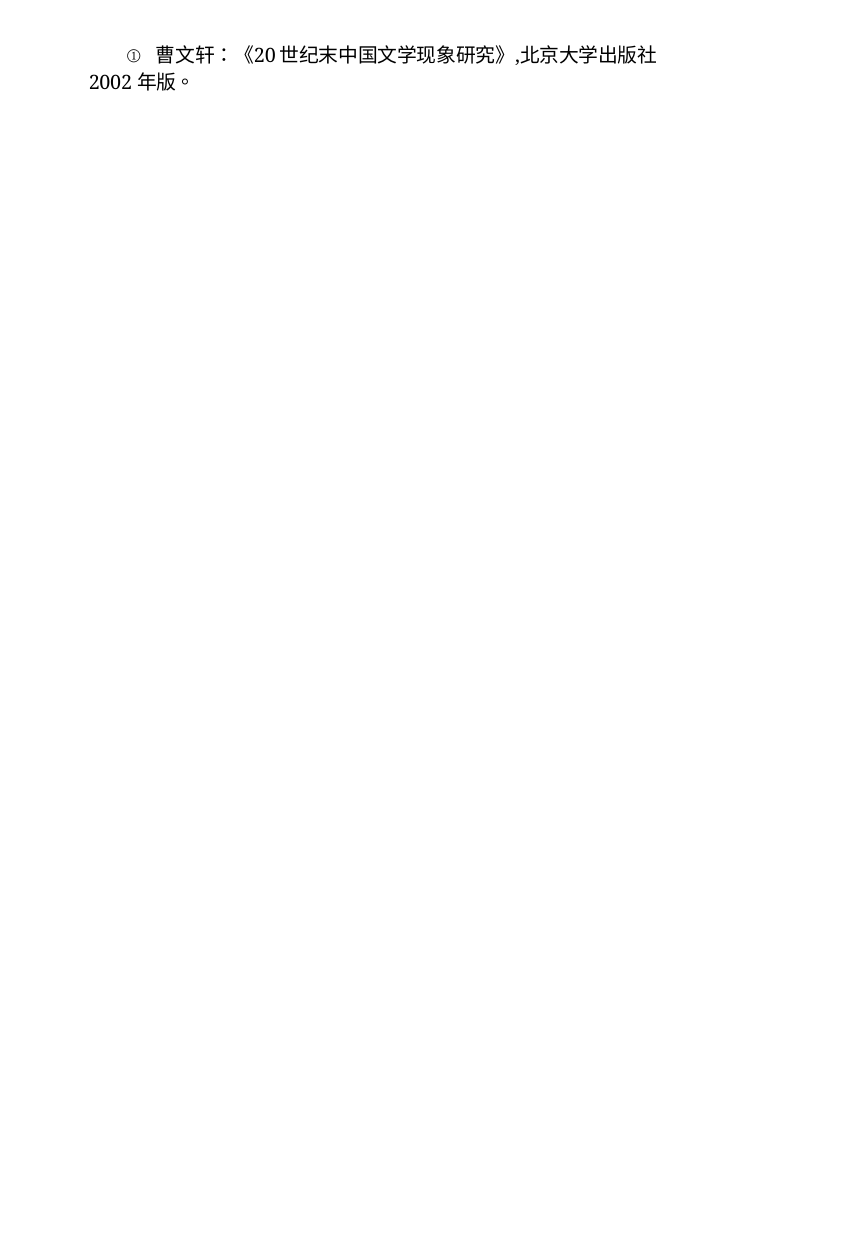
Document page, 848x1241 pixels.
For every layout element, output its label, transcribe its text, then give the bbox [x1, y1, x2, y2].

text ① 曹文轩：《20世纪末中国文学现象研究》,北京大学出版社2002 年版。 [88, 42, 703, 96]
